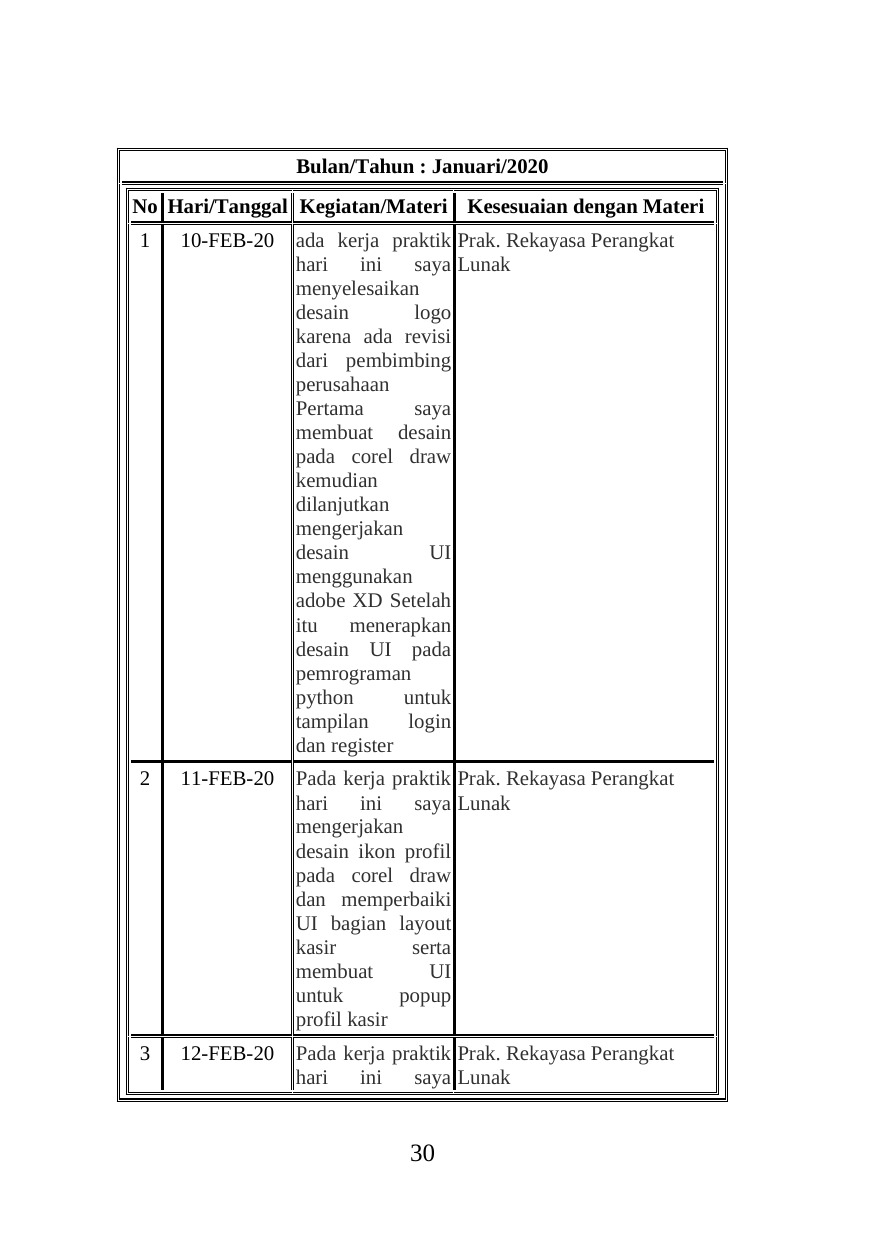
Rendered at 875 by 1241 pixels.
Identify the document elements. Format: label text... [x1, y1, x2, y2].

table_cell [120, 181, 725, 1098]
table_cell Bulan/Tahun : Januari/2020 [120, 151, 725, 181]
